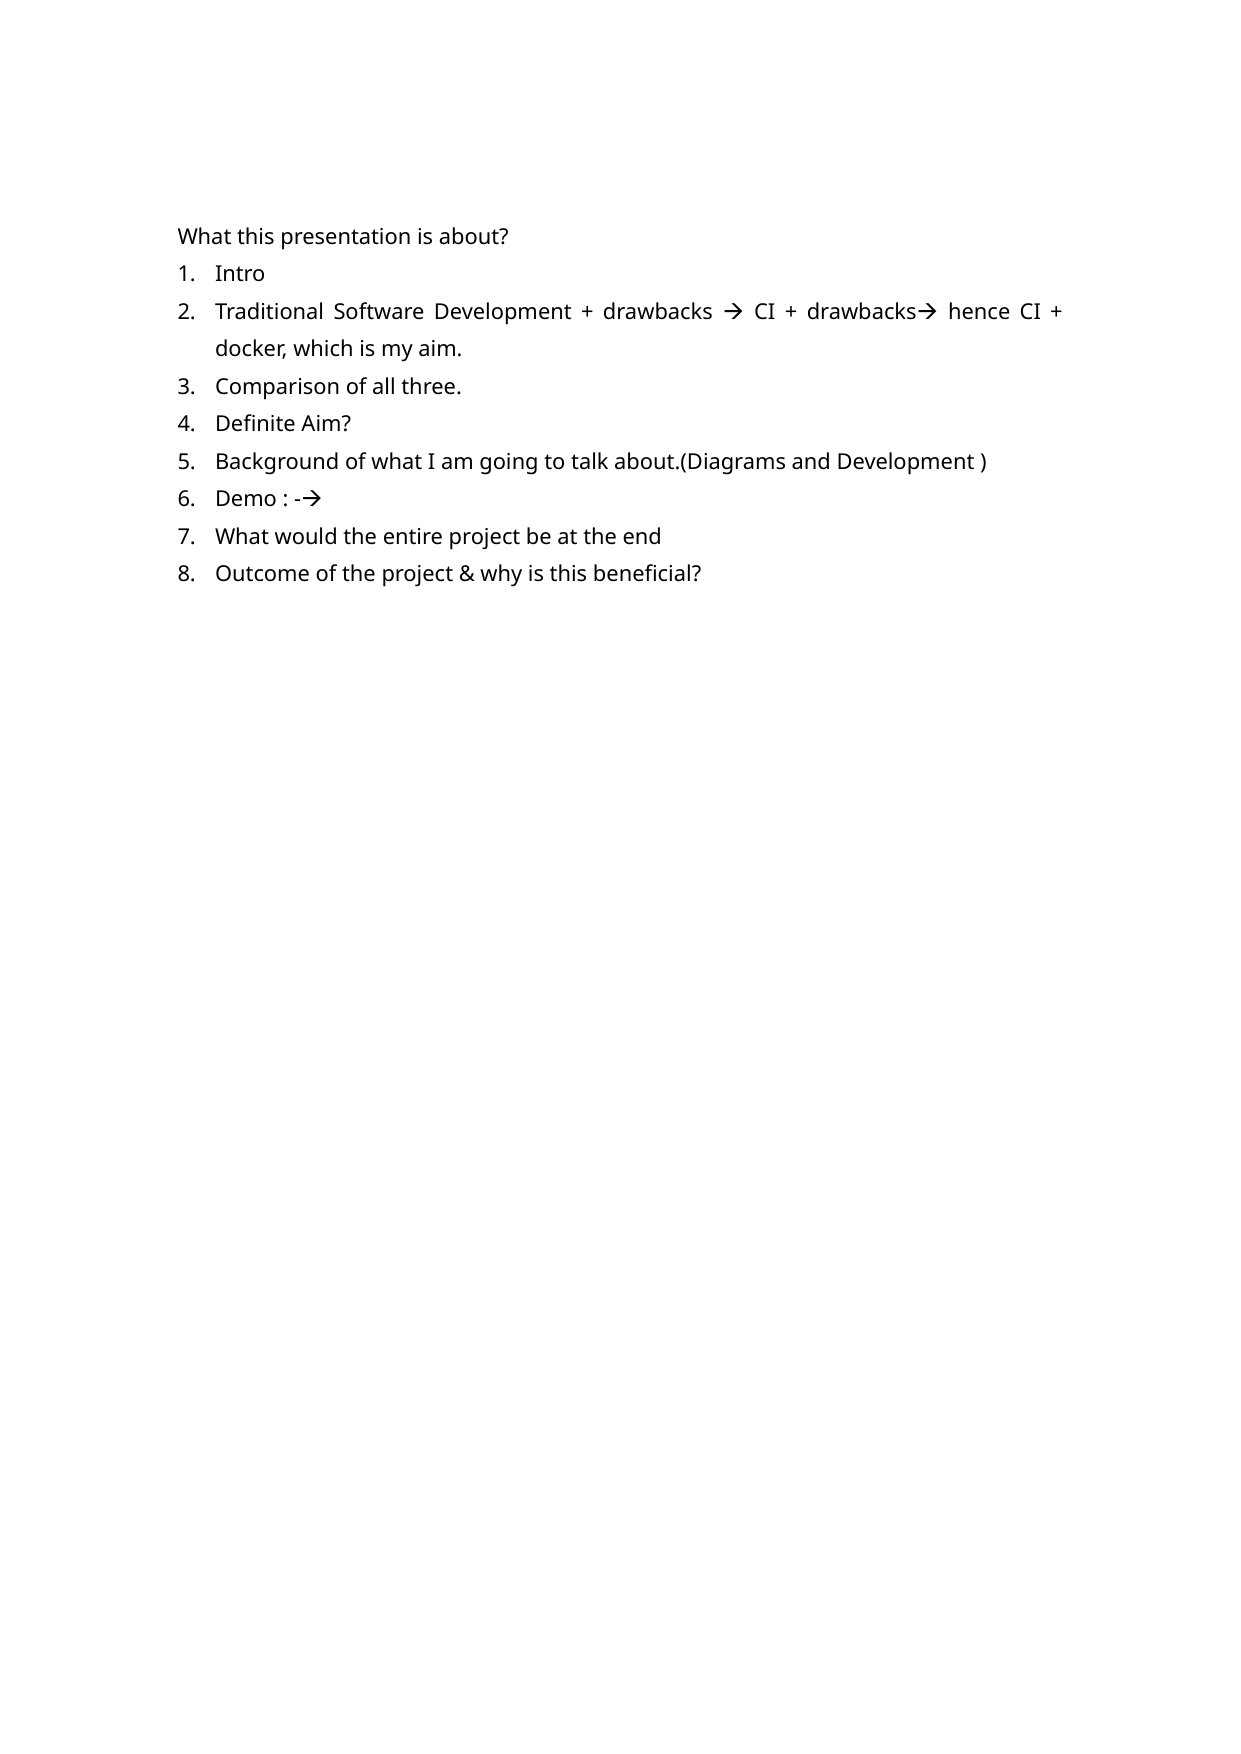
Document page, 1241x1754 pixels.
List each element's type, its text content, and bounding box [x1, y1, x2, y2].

list Demo : - [177, 479, 1063, 517]
list Outcome of the project & why is this beneficial? [177, 554, 1063, 592]
list Comparison of all three. [177, 367, 1063, 404]
list Intro [177, 254, 1063, 292]
list What would the entire project be at the end [177, 517, 1063, 554]
text What this presentation is about? [177, 217, 1063, 254]
list Definite Aim? [177, 404, 1063, 442]
list Traditional Software Development + drawbacks CI + drawbacks hence CI + docker, which is my aim. [177, 292, 1063, 367]
list Background of what I am going to talk about.(Diagrams and Development ) [177, 442, 1063, 479]
